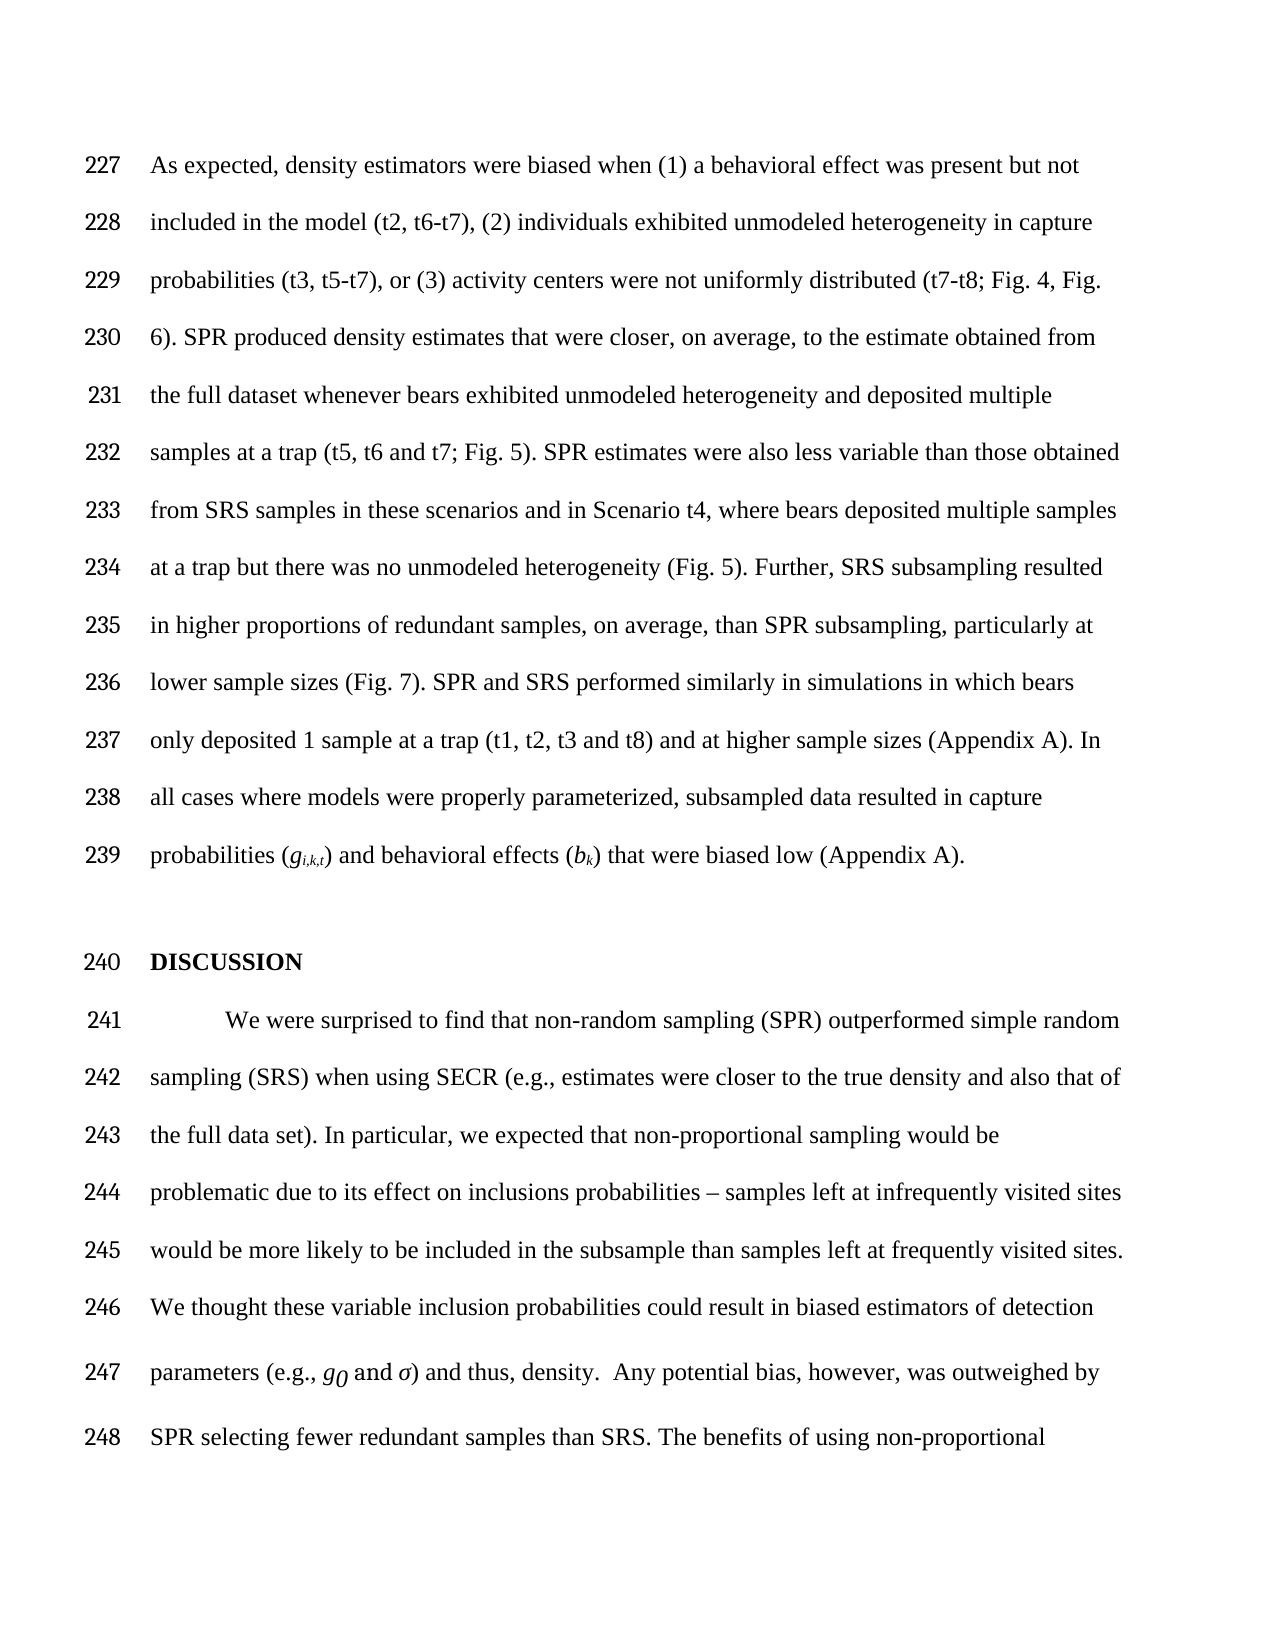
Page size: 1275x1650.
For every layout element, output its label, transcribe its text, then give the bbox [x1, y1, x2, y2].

text As expected, density estimators were biased when (1) a behavioral effect was present but not included in the model (t2, t6-t7), (2) individuals exhibited unmodeled heterogeneity in capture probabilities (t3, t5-t7), or (3) activity centers were not uniformly distributed (t7-t8; Fig. 4, Fig. 6). SPR produced density estimates that were closer, on average, to the estimate obtained from the full dataset whenever bears exhibited unmodeled heterogeneity and deposited multiple samples at a trap (t5, t6 and t7; Fig. 5). SPR estimates were also less variable than those obtained from SRS samples in these scenarios and in Scenario t4, where bears deposited multiple samples at a trap but there was no unmodeled heterogeneity (Fig. 5). Further, SRS subsampling resulted in higher proportions of redundant samples, on average, than SPR subsampling, particularly at lower sample sizes (Fig. 7). SPR and SRS performed similarly in simulations in which bears only deposited 1 sample at a trap (t1, t2, t3 and t8) and at higher sample sizes (Appendix A). In all cases where models were properly parameterized, subsampled data resulted in capture probabilities (gi,k,t) and behavioral effects (bk) that were biased low (Appendix A). [150, 150, 1125, 869]
subtitle DISCUSSION [150, 947, 1125, 976]
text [150, 1005, 1125, 1451]
